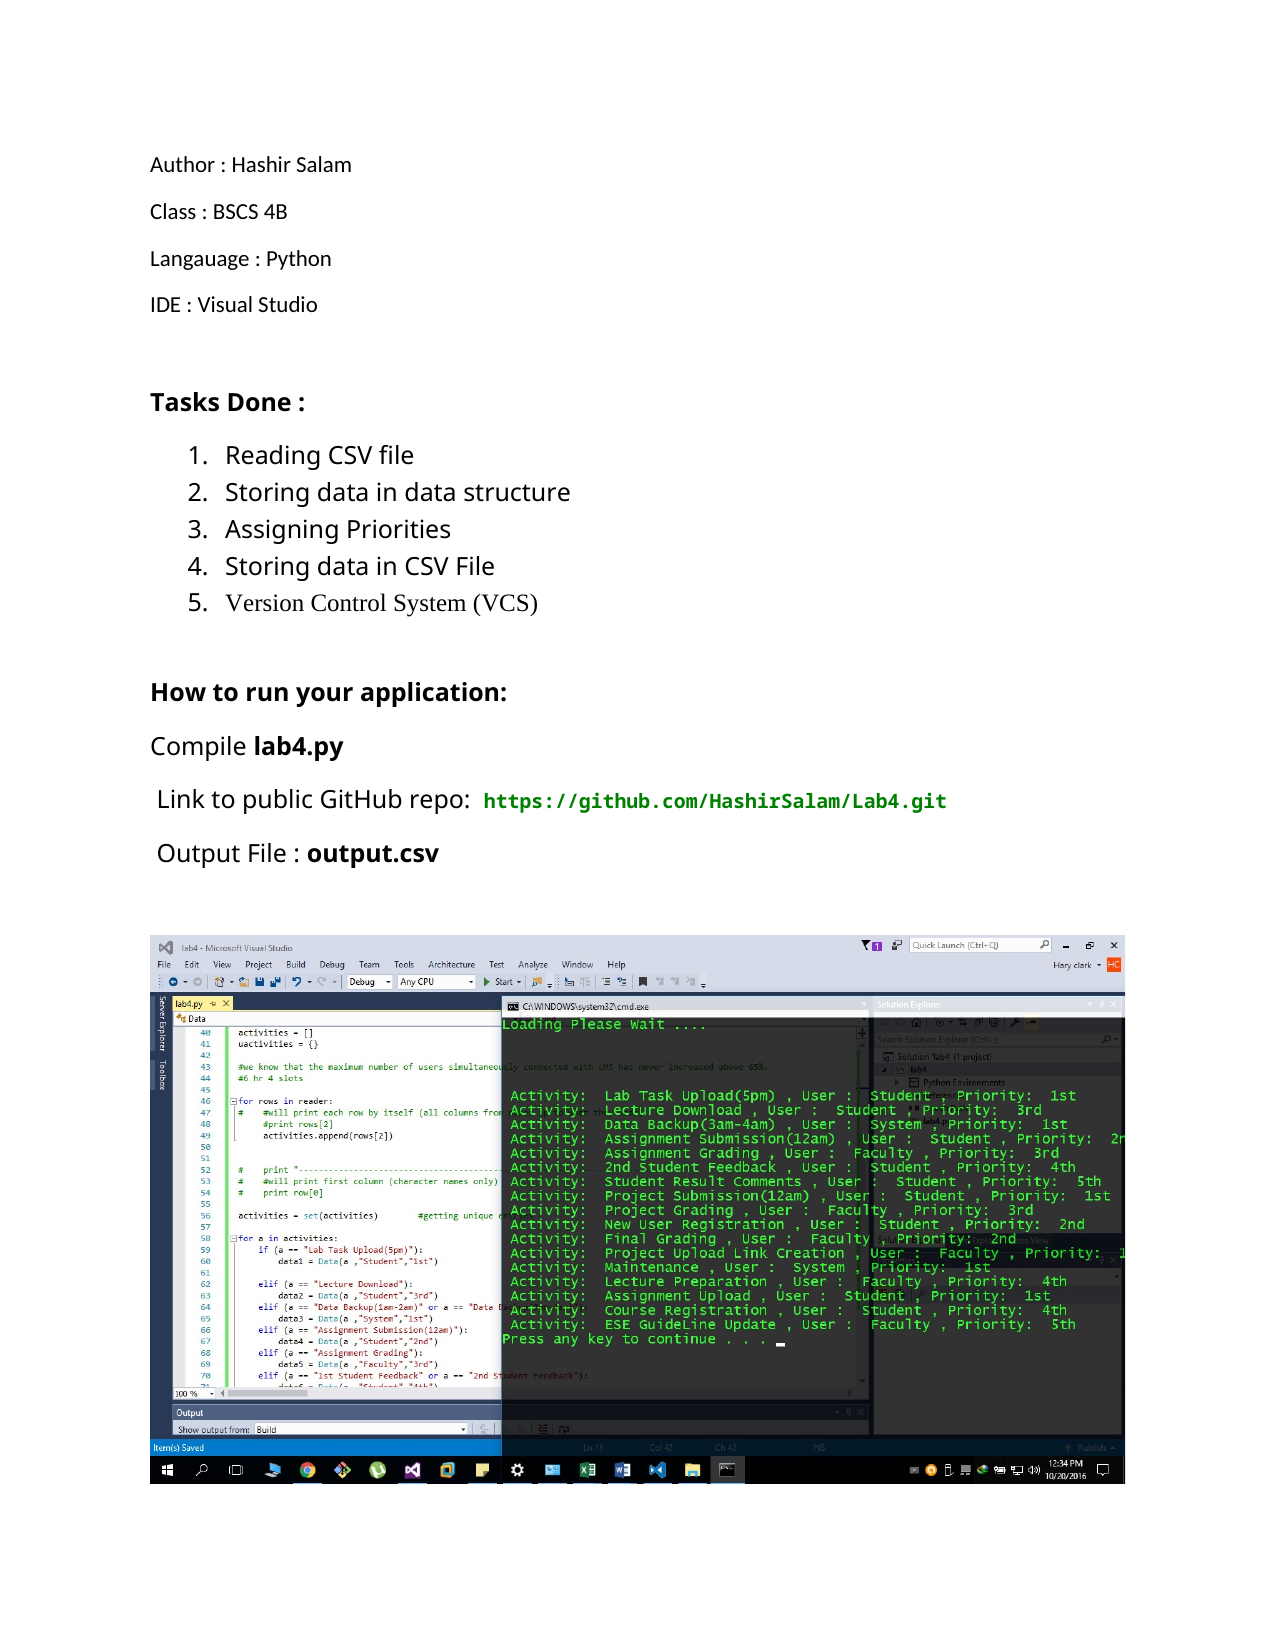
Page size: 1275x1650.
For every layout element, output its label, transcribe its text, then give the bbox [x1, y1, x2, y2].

text Class : BSCS 4B [150, 197, 1125, 225]
text How to run your application: [150, 675, 1125, 709]
list Version Control System (VCS) [187, 585, 1125, 619]
list Reading CSV file [187, 438, 1125, 472]
text IDE : Visual Studio [150, 291, 1125, 319]
text Tasks Done : [150, 384, 1125, 418]
text Author : Hashir Salam [150, 150, 1125, 178]
text Output File : output.csv [150, 835, 1125, 869]
text Langauage : Python [150, 244, 1125, 272]
list Assigning Priorities [187, 511, 1125, 545]
list Storing data in data structure [187, 474, 1125, 509]
list Storing data in CSV File [187, 548, 1125, 582]
text Compile lab4.py [150, 728, 1125, 763]
picture [150, 935, 1125, 1484]
text Link to public GitHub repo: https://github.com/HashirSalam/Lab4.git [150, 782, 1125, 816]
